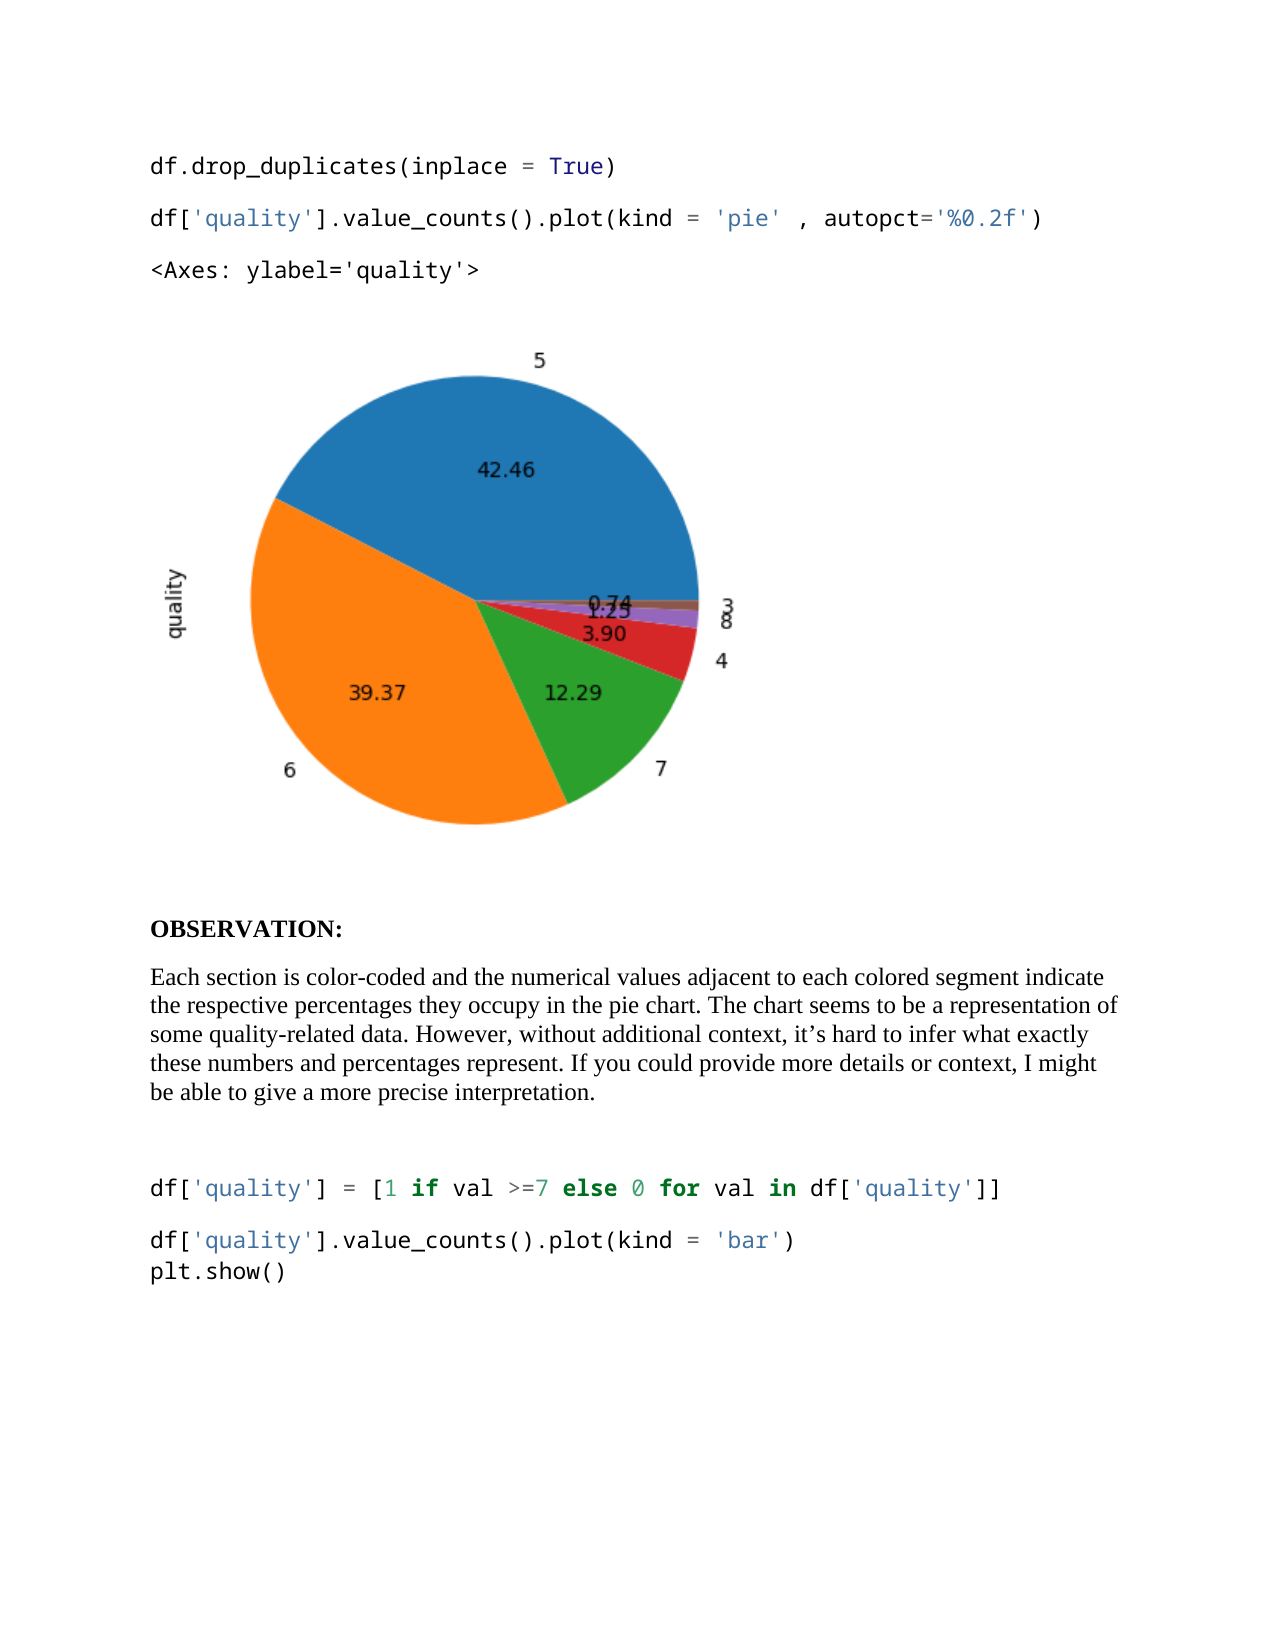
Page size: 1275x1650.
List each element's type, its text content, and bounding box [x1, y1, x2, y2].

text OBSERVATION: [150, 914, 1125, 943]
text Each section is color-coded and the numerical values adjacent to each colored segment indicate the respective percentages they occupy in the pie chart. The chart seems to be a representation of some quality-related data. However, without additional context, it’s hard to infer what exactly these numbers and percentages represent. If you could provide more details or context, I might be able to give a more precise interpretation. [150, 962, 1125, 1106]
text df['quality'].value_counts().plot(kind = 'pie' , autopct='%0.2f') [150, 202, 1125, 233]
picture [150, 306, 770, 896]
text df['quality'].value_counts().plot(kind = 'bar') plt.show() [150, 1224, 1125, 1286]
text df.drop_duplicates(inplace = True) [150, 150, 1125, 181]
text df['quality'] = [1 if val >=7 else 0 for val in df['quality']] [150, 1172, 1125, 1203]
text <Axes: ylabel='quality'> [150, 254, 1125, 285]
